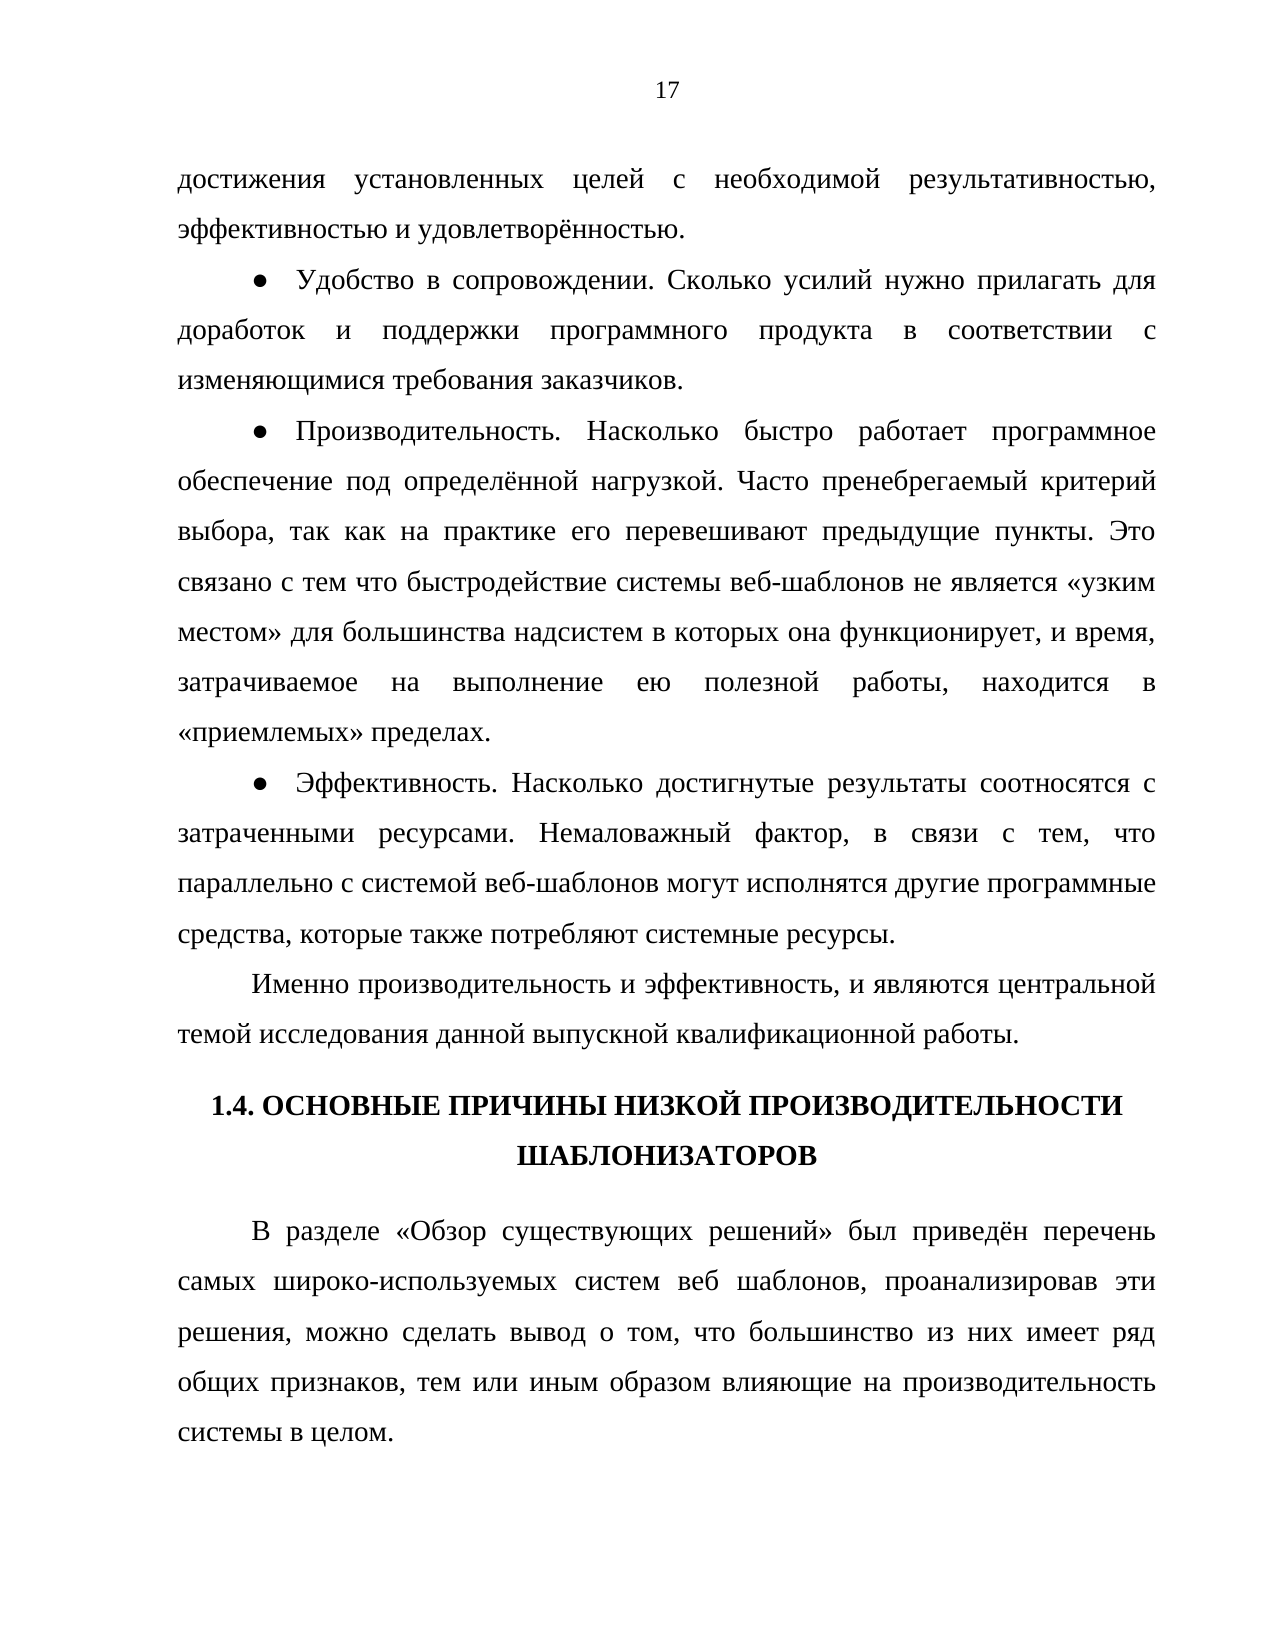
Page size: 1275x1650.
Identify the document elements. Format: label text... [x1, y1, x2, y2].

text ● Удобство в сопровождении. Сколько усилий нужно прилагать для доработок и поддержки программного продукта в соответствии с изменяющимися требования заказчиков. [177, 262, 1157, 396]
subtitle Основные причины низкой производительности шаблонизаторов [177, 1088, 1157, 1171]
text Именно производительность и эффективность, и являются центральной темой исследования данной выпускной квалификационной работы. [177, 966, 1157, 1050]
text В разделе «Обзор существующих решений» был приведён перечень самых широко-используемых систем веб шаблонов, проанализировав эти решения, можно сделать вывод о том, что большинство из них имеет ряд общих признаков, тем или иным образом влияющие на производительность системы в целом. [177, 1213, 1157, 1448]
text ● Эффективность. Насколько достигнутые результаты соотносятся с затраченными ресурсами. Немаловажный фактор, в связи с тем, что параллельно с системой веб-шаблонов могут исполнятся другие программные средства, которые также потребляют системные ресурсы. [177, 765, 1157, 949]
text ● Производительность. Насколько быстро работает программное обеспечение под определённой нагрузкой. Часто пренебрегаемый критерий выбора, так как на практике его перевешивают предыдущие пункты. Это связано с тем что быстродействие системы веб-шаблонов не является «узким местом» для большинства надсистем в которых она функционирует, и время, затрачиваемое на выполнение ею полезной работы, находится в «приемлемых» пределах. [177, 413, 1157, 748]
